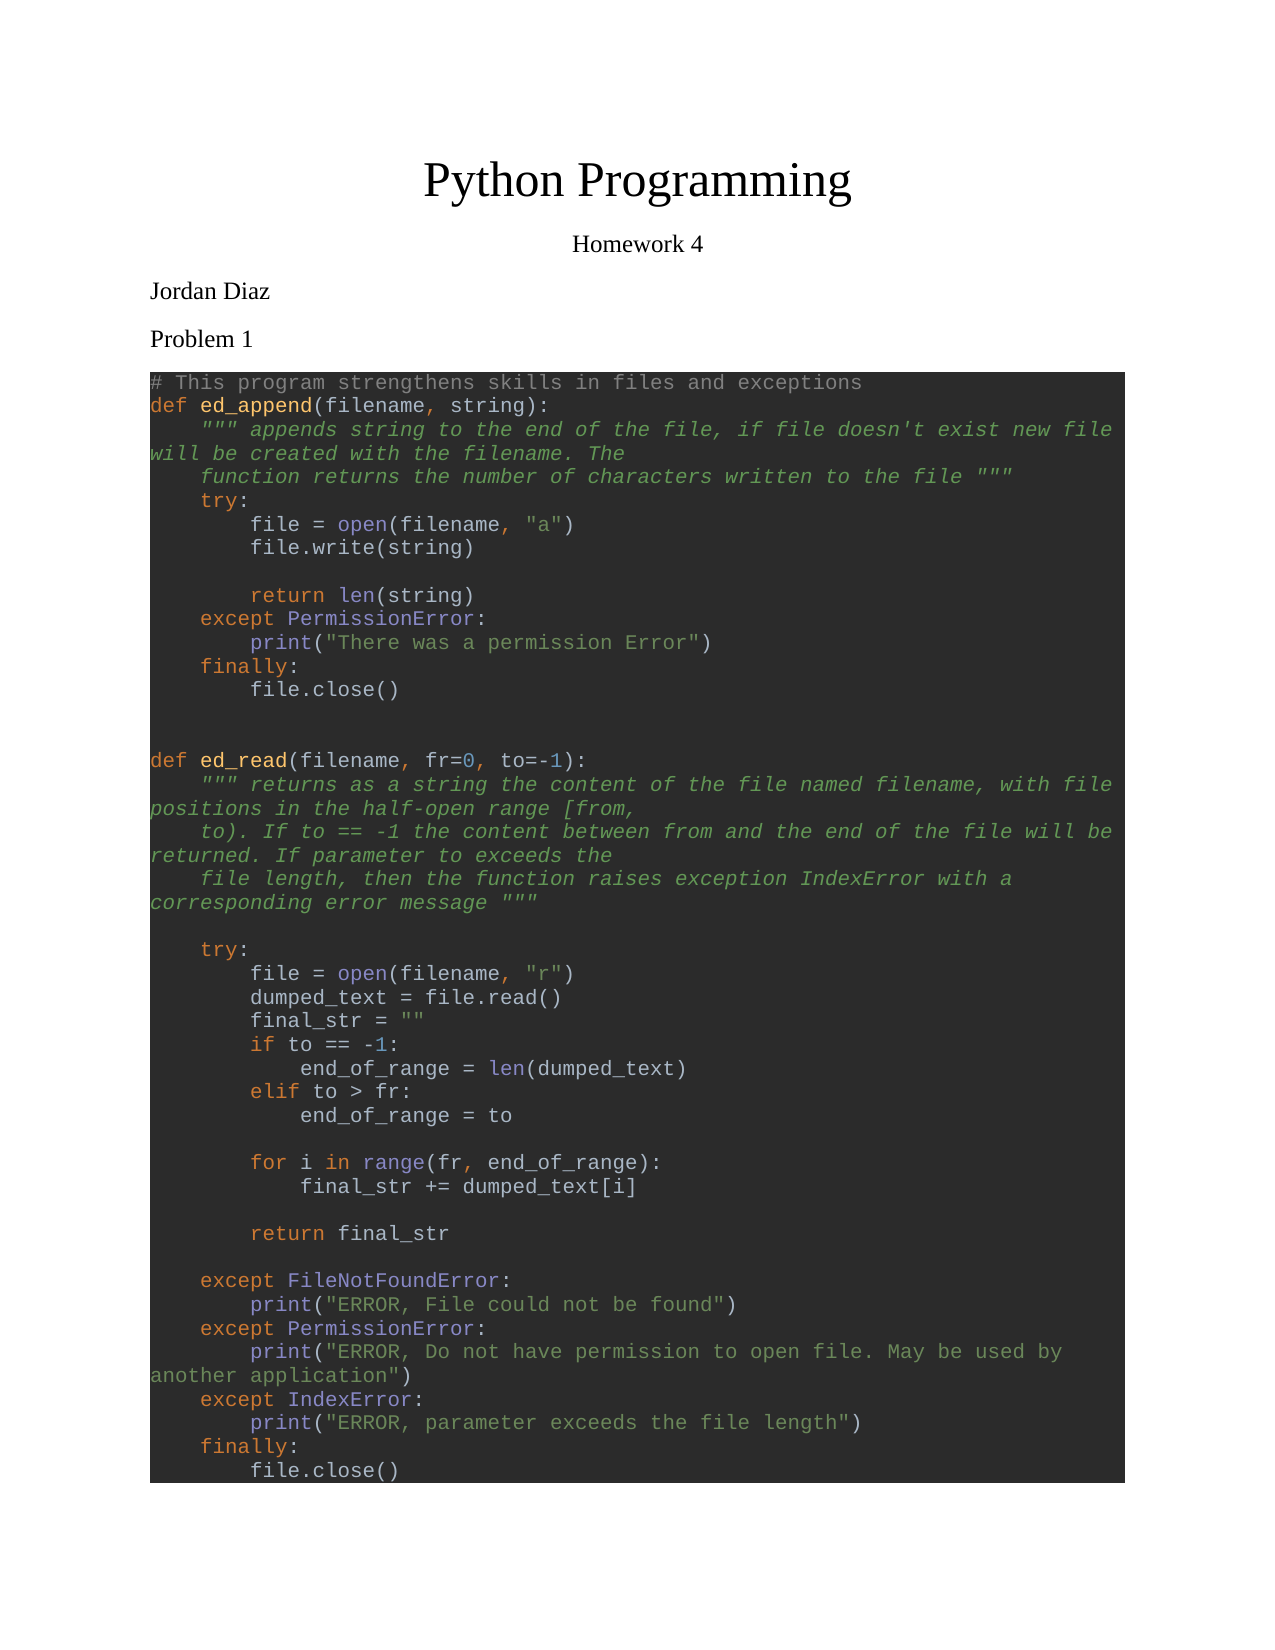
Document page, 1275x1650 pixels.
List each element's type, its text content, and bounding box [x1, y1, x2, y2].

text Python Programming [150, 150, 1125, 207]
text Homework 4 [150, 229, 1125, 257]
text Jordan Diaz [150, 276, 1125, 305]
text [150, 372, 1125, 1483]
text Problem 1 [150, 324, 1125, 353]
